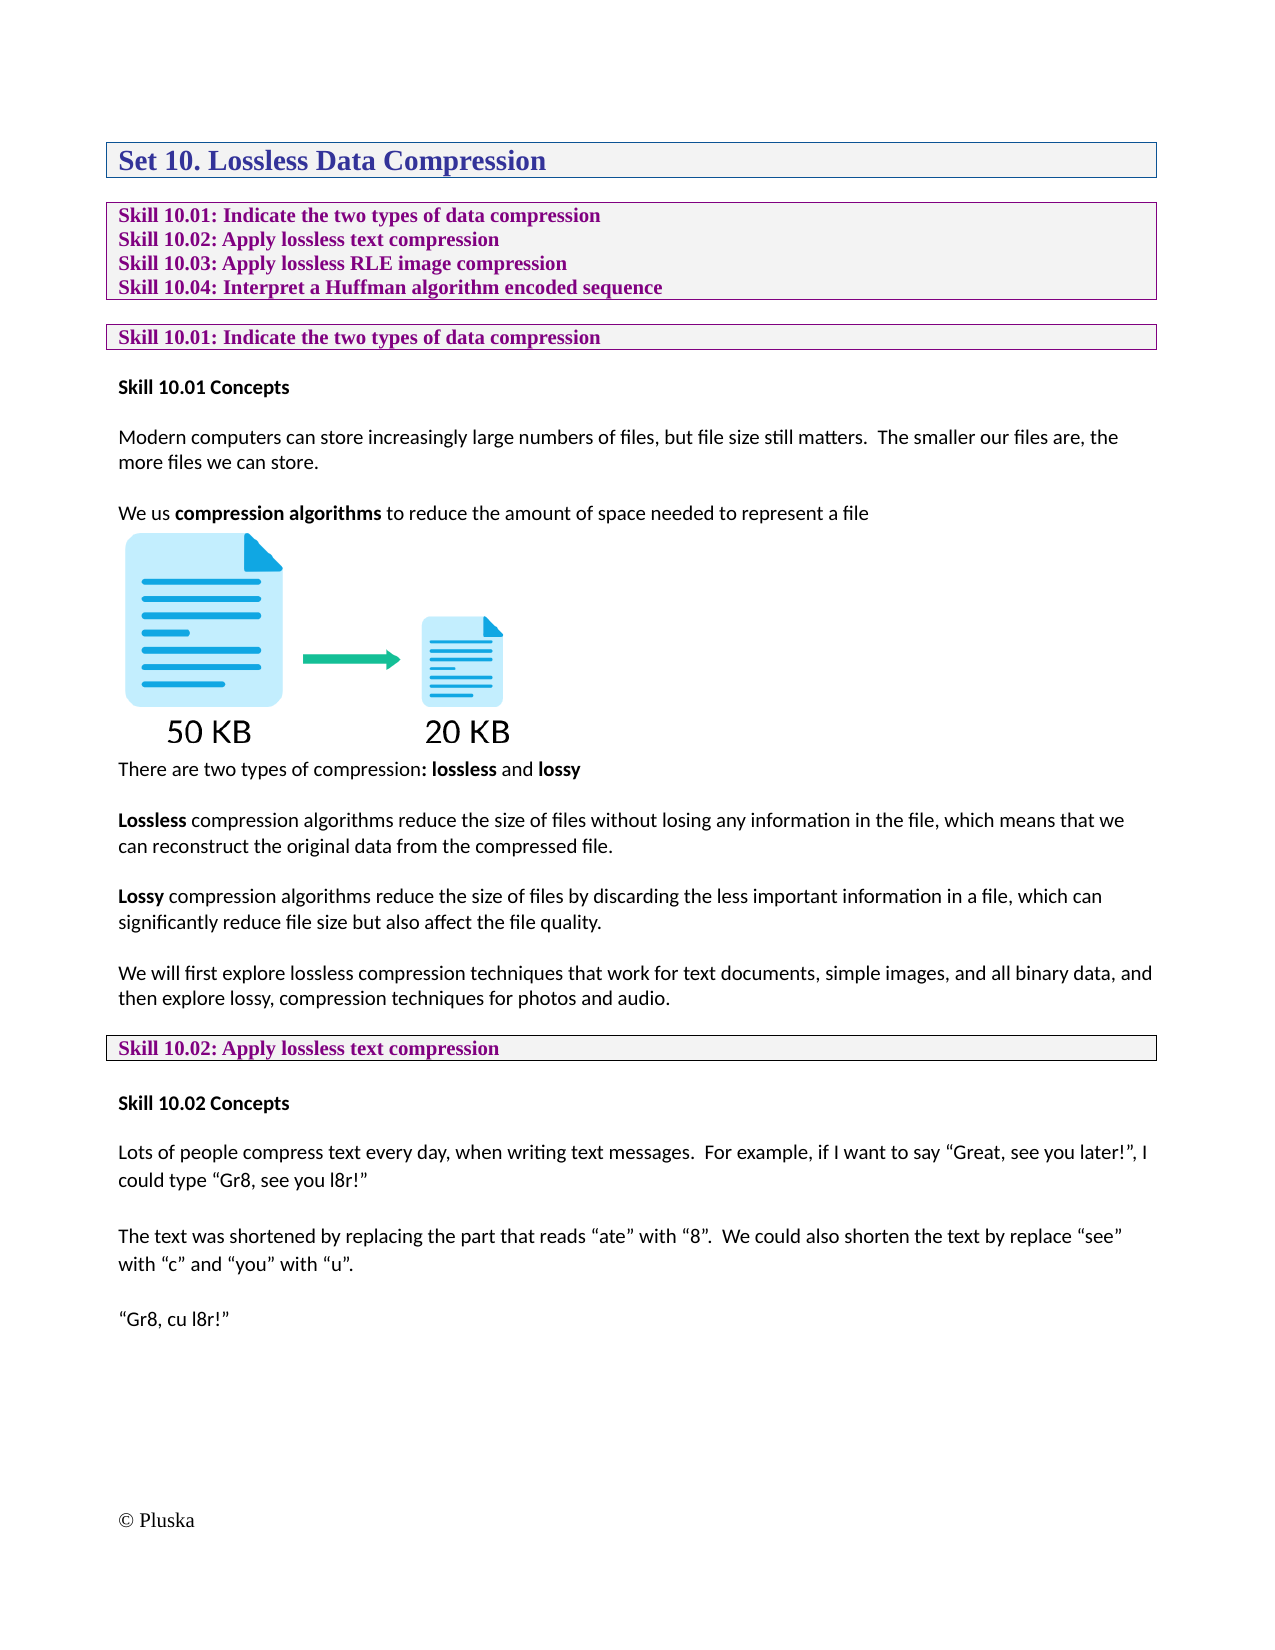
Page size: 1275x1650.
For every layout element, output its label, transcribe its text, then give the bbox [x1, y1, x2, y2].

table_header Skill 10.01: Indicate the two types of data compression [107, 325, 1156, 349]
table_header Skill 10.02: Apply lossless text compression [107, 1036, 1156, 1060]
text Lots of people compress text every day, when writing text messages. For example, if I want to say “Great, see you later!”, I could type “Gr8, see you l8r!” [118, 1139, 1157, 1192]
picture [118, 525, 512, 757]
text Skill 10.02 Concepts [118, 1090, 1157, 1115]
text Modern computers can store increasingly large numbers of files, but file size still matters. The smaller our files are, the more files we can store. [118, 424, 1157, 475]
text We us compression algorithms to reduce the amount of space needed to represent a file [118, 500, 1157, 526]
text Skill 10.01 Concepts [118, 374, 1157, 400]
text We will first explore lossless compression techniques that work for text documents, simple images, and all binary data, and then explore lossy, compression techniques for photos and audio. [118, 960, 1157, 1011]
text There are two types of compression: lossless and lossy [118, 757, 1157, 782]
text “Gr8, cu l8r!” [118, 1307, 1157, 1332]
table_header Set 10. Lossless Data Compression [107, 143, 1156, 177]
text The text was shortened by replacing the part that reads “ate” with “8”. We could also shorten the text by replace “see” with “c” and “you” with “u”. [118, 1223, 1157, 1276]
text Lossless compression algorithms reduce the size of files without losing any information in the file, which means that we can reconstruct the original data from the compressed file. [118, 807, 1157, 858]
text Lossy compression algorithms reduce the size of files by discarding the less important information in a file, which can significantly reduce file size but also affect the file quality. [118, 884, 1157, 934]
table_header Skill 10.01: Indicate the two types of data compression Skill 10.02: Apply lossless text compression Skill 10.03: Apply lossless RLE image compression Skill 10.04: Interpret a Huffman algorithm encoded sequence [107, 203, 1156, 299]
